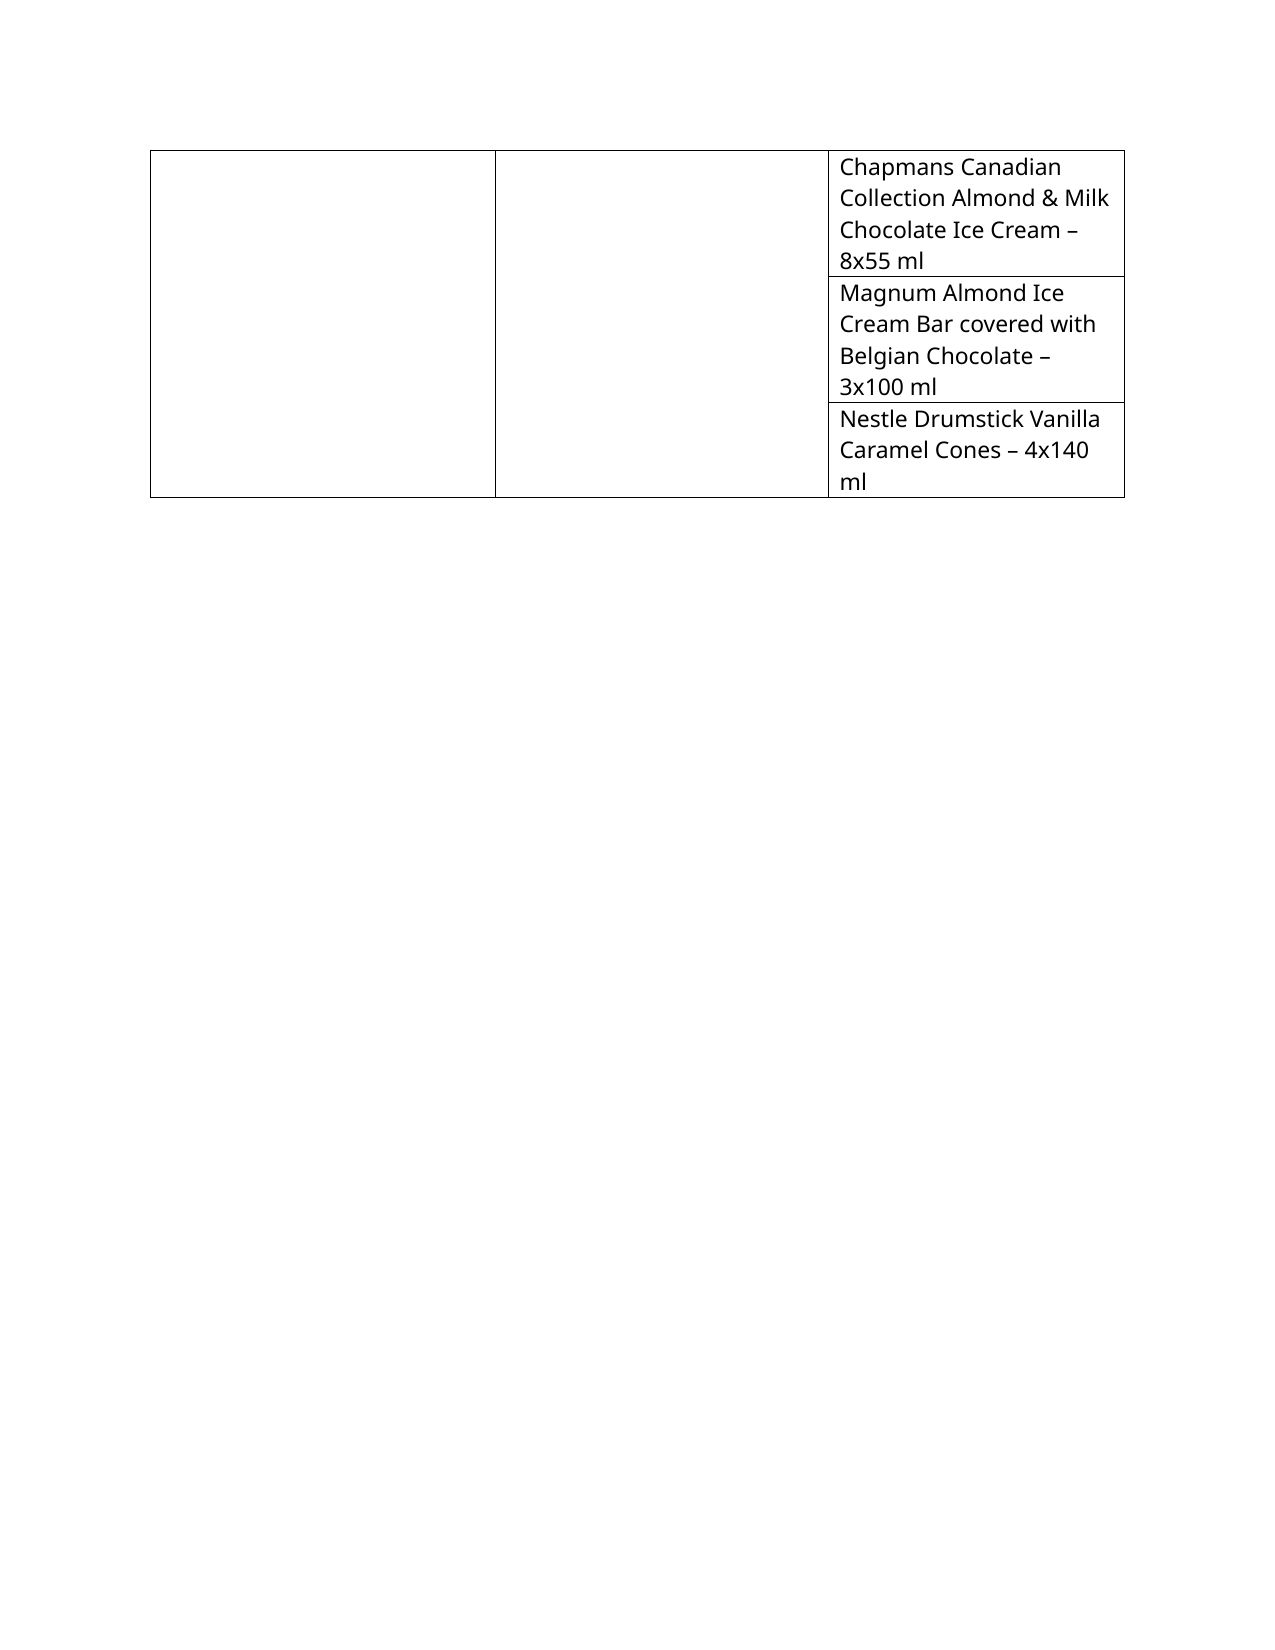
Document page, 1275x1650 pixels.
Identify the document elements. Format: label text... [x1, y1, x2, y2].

table_cell Chapmans Canadian Collection Almond & Milk Chocolate Ice Cream – 8x55 ml [829, 151, 1124, 276]
table_cell Nestle Drumstick Vanilla Caramel Cones – 4x140 ml [829, 403, 1124, 497]
table_cell Magnum Almond Ice Cream Bar covered with Belgian Chocolate – 3x100 ml [829, 277, 1124, 402]
